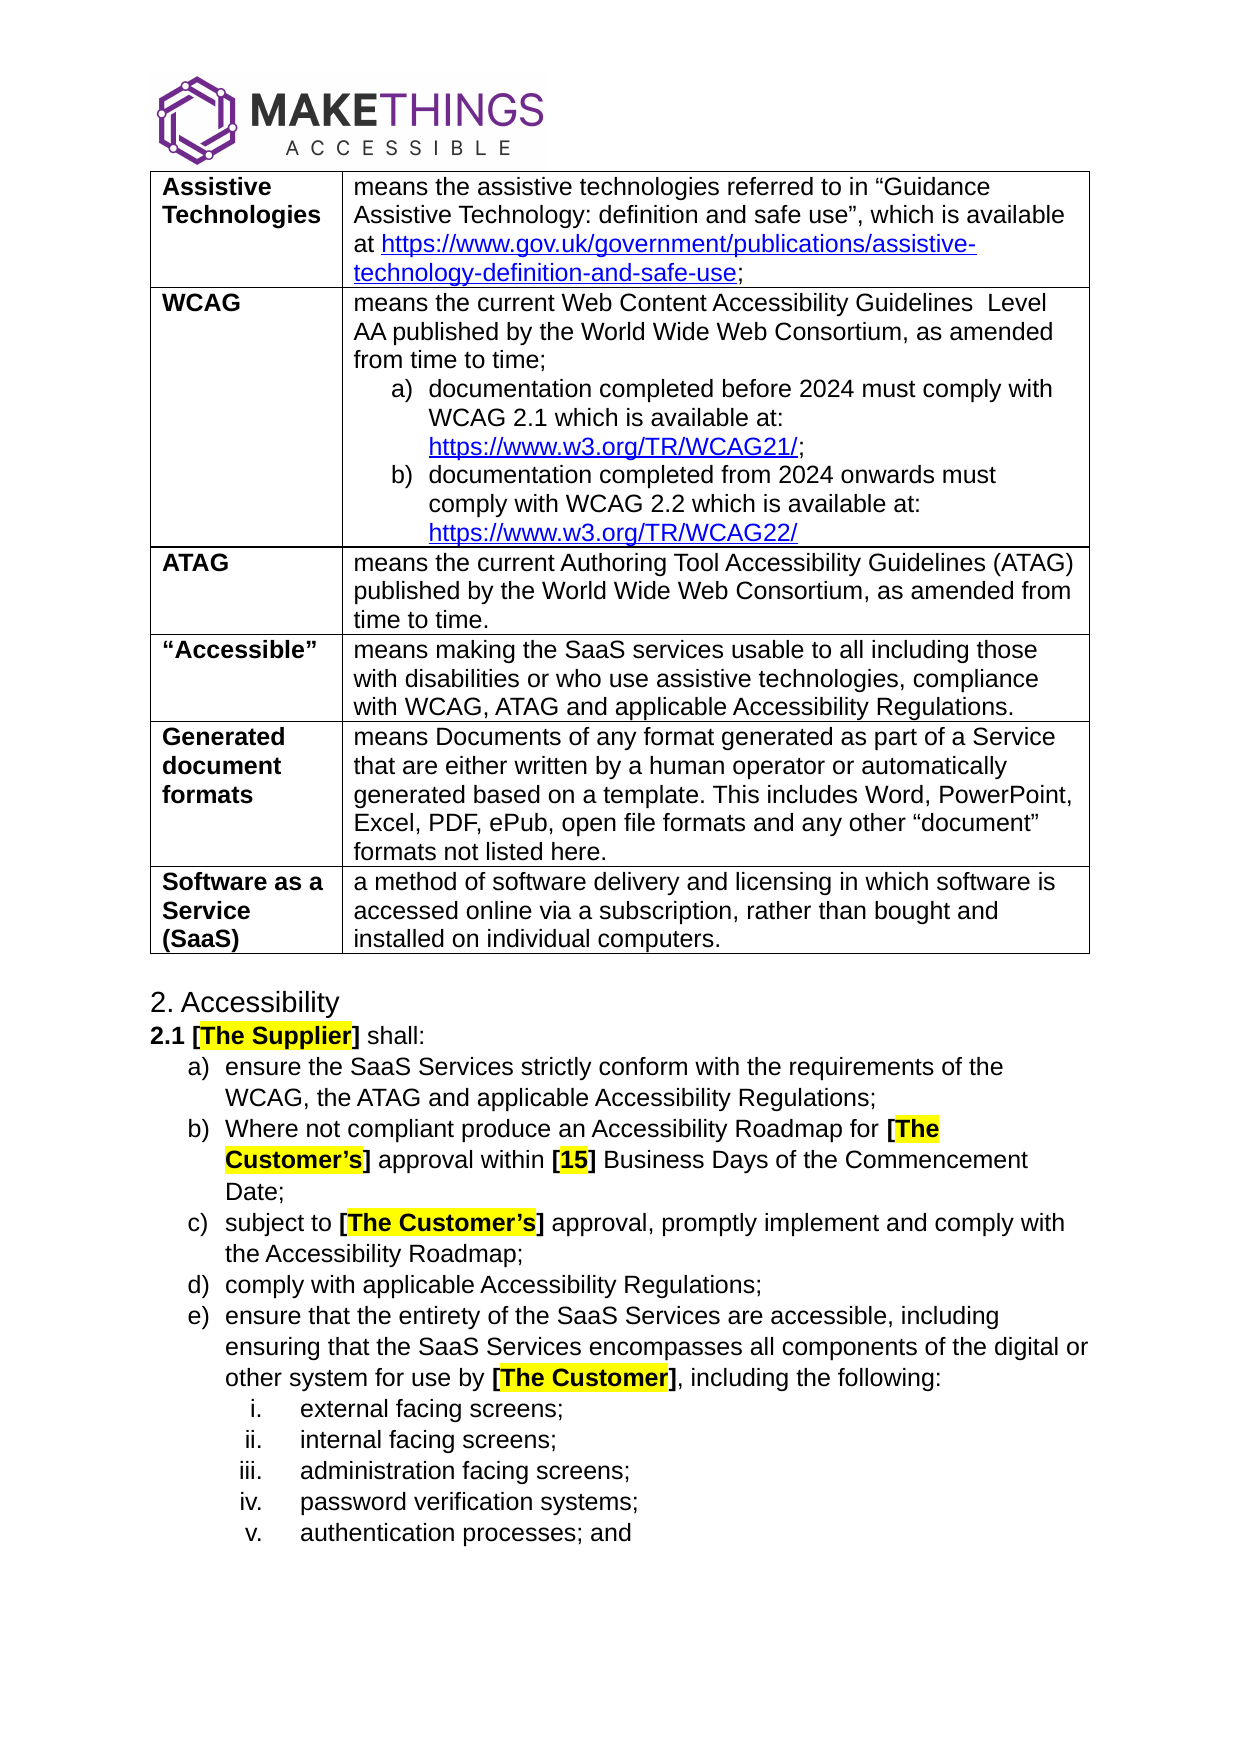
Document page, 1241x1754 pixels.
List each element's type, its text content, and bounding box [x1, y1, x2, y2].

list ensure that the entirety of the SaaS Services are accessible, including ensuring that the SaaS Services encompasses all components of the digital or other system for use by [The Customer], including the following: [187, 1301, 1090, 1392]
picture [150, 73, 550, 171]
table_cell means making the SaaS services usable to all including those with disabilities or who use assistive technologies, compliance with WCAG, ATAG and applicable Accessibility Regulations. [343, 635, 1089, 721]
table_cell WCAG [151, 288, 342, 546]
table_cell Assistive Technologies [151, 172, 342, 287]
table_cell Generated document formats [151, 722, 342, 866]
list Where not compliant produce an Accessibility Roadmap for [The Customer’s] approval within [15] Business Days of the Commencement Date; [187, 1114, 1090, 1205]
table_cell means the current Web Content Accessibility Guidelines Level AA published by the World Wide Web Consortium, as amended from time to time; documentation completed before 2024 must comply with WCAG 2.1 which is available at: https://www.w3.org/TR/WCAG21/; documentation completed from 2024 onwards must comply with WCAG 2.2 which is available at: https://www.w3.org/TR/WCAG22/ [343, 288, 1089, 546]
list authentication processes; and [262, 1518, 1090, 1547]
table_cell Software as a Service (SaaS) [151, 867, 342, 953]
table_cell means the assistive technologies referred to in “Guidance Assistive Technology: definition and safe use”, which is available at https://www.gov.uk/government/publications/assistive-technology-definition-and-safe-use; [343, 172, 1089, 287]
table_cell means the current Authoring Tool Accessibility Guidelines (ATAG) published by the World Wide Web Consortium, as amended from time to time. [343, 548, 1089, 634]
table_cell ATAG [151, 548, 342, 634]
list subject to [The Customer’s] approval, promptly implement and comply with the Accessibility Roadmap; [187, 1208, 1090, 1267]
list comply with applicable Accessibility Regulations; [187, 1270, 1090, 1298]
table_cell a method of software delivery and licensing in which software is accessed online via a subscription, rather than bought and installed on individual computers. [343, 867, 1089, 953]
table_cell “Accessible” [151, 635, 342, 721]
list external facing screens; [262, 1394, 1090, 1423]
table_cell means Documents of any format generated as part of a Service that are either written by a human operator or automatically generated based on a template. This includes Word, PowerPoint, Excel, PDF, ePub, open file formats and any other “document” formats not listed here. [343, 722, 1089, 866]
list internal facing screens; [262, 1425, 1090, 1454]
list password verification systems; [262, 1487, 1090, 1516]
text 2.1 [The Supplier] shall: [352, 1021, 1090, 1050]
list administration facing screens; [262, 1456, 1090, 1485]
subtitle 2. Accessibility [150, 985, 1090, 1019]
list ensure the SaaS Services strictly conform with the requirements of the WCAG, the ATAG and applicable Accessibility Regulations; [187, 1052, 1090, 1112]
